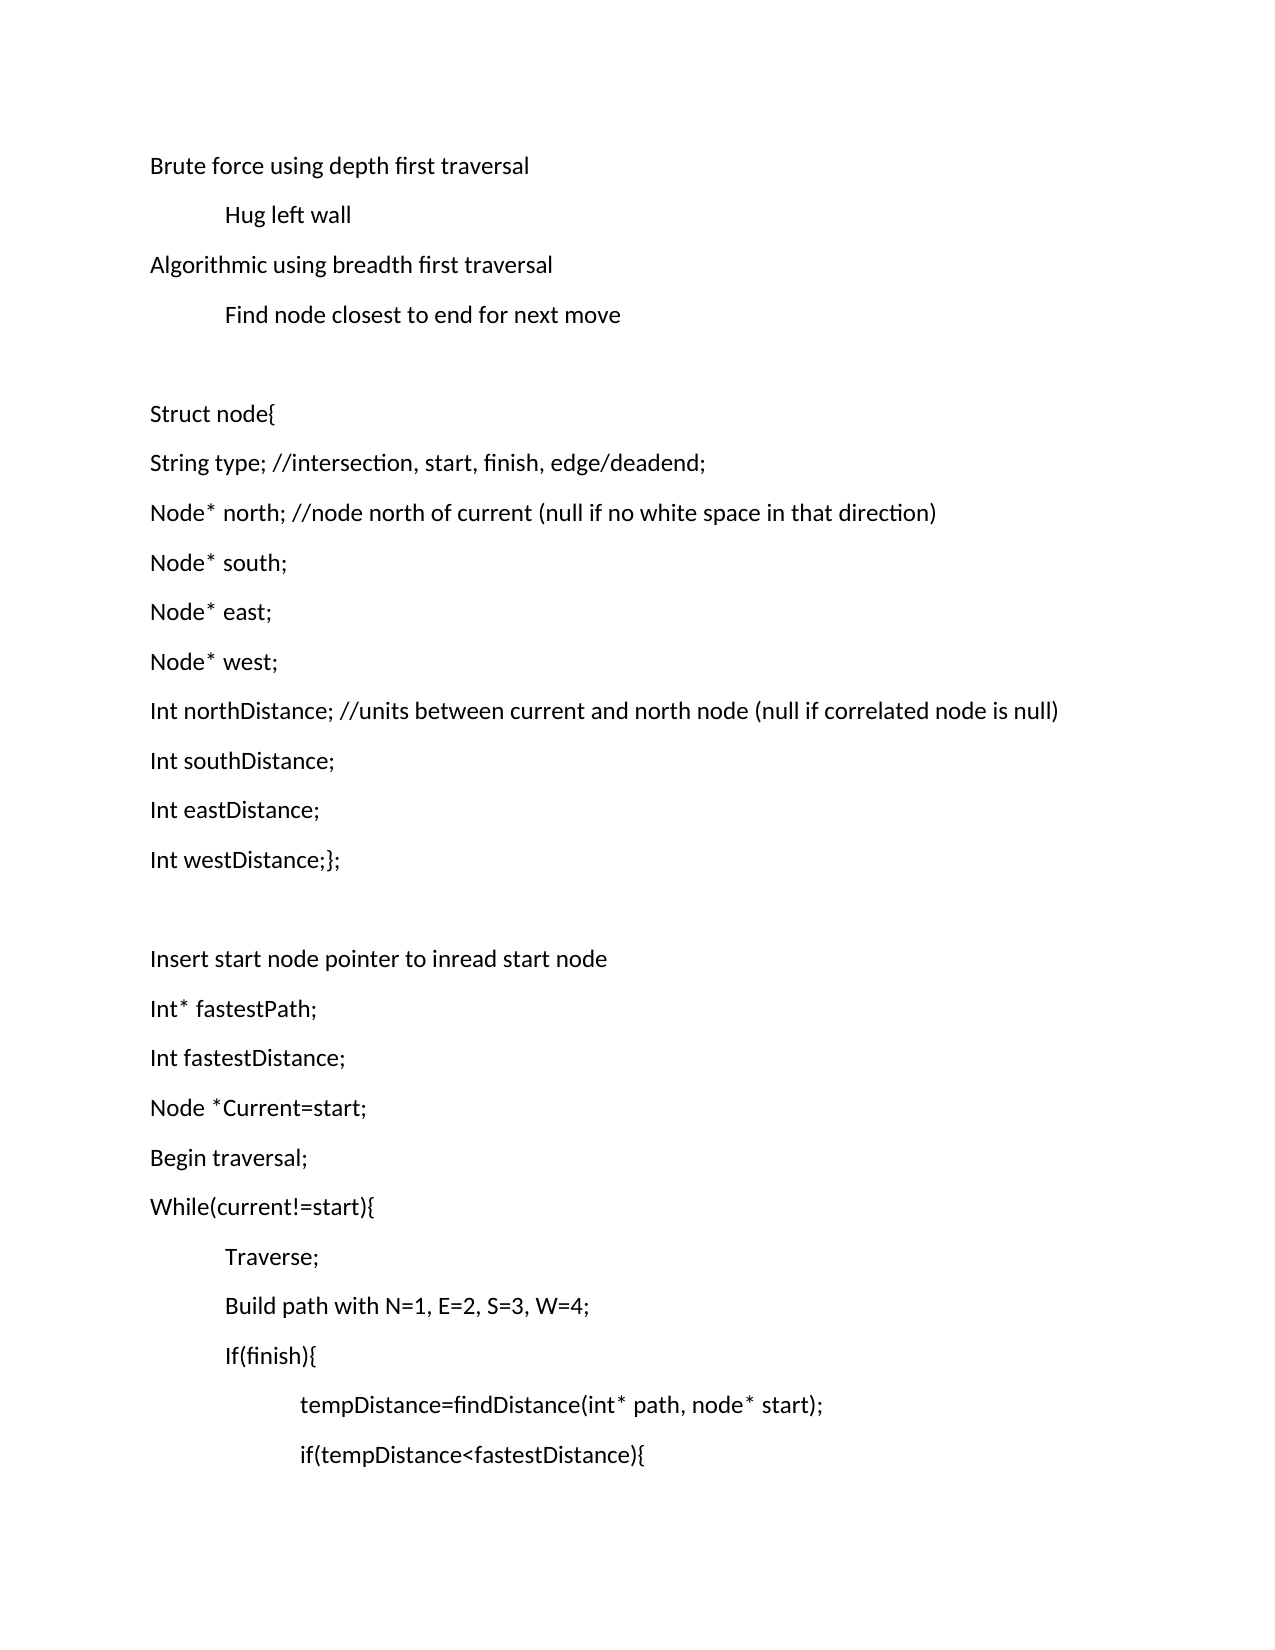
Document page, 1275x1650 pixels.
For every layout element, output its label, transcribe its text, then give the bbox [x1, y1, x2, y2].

text Struct node{ [150, 398, 1125, 428]
text Hug left wall [150, 199, 1125, 230]
text Int* fastestPath; [150, 993, 1125, 1023]
text Begin traversal; [150, 1142, 1125, 1172]
text Build path with N=1, E=2, S=3, W=4; [225, 1290, 1125, 1321]
text Int southDistance; [150, 745, 1125, 776]
text Node *Current=start; [150, 1092, 1125, 1123]
text Node* north; //node north of current (null if no white space in that direction) [150, 497, 1125, 528]
text Int fastestDistance; [150, 1042, 1125, 1073]
text Int eastDistance; [150, 794, 1125, 825]
text Traverse; [225, 1241, 1125, 1271]
text Int westDistance;}; [150, 844, 1125, 875]
text Insert start node pointer to inread start node [150, 943, 1125, 974]
text While(current!=start){ [150, 1191, 1125, 1222]
text String type; //intersection, start, finish, edge/deadend; [150, 447, 1125, 478]
text Node* west; [150, 646, 1125, 676]
text if(tempDistance<fastestDistance){ [225, 1439, 1125, 1470]
text If(finish){ [225, 1340, 1125, 1371]
text Node* east; [150, 596, 1125, 627]
text Node* south; [150, 547, 1125, 577]
text Find node closest to end for next move [150, 299, 1125, 329]
text Algorithmic using breadth first traversal [150, 249, 1125, 280]
text Int northDistance; //units between current and north node (null if correlated node is null) [150, 695, 1125, 726]
text tempDistance=findDistance(int* path, node* start); [225, 1389, 1125, 1420]
text Brute force using depth first traversal [150, 150, 1125, 181]
